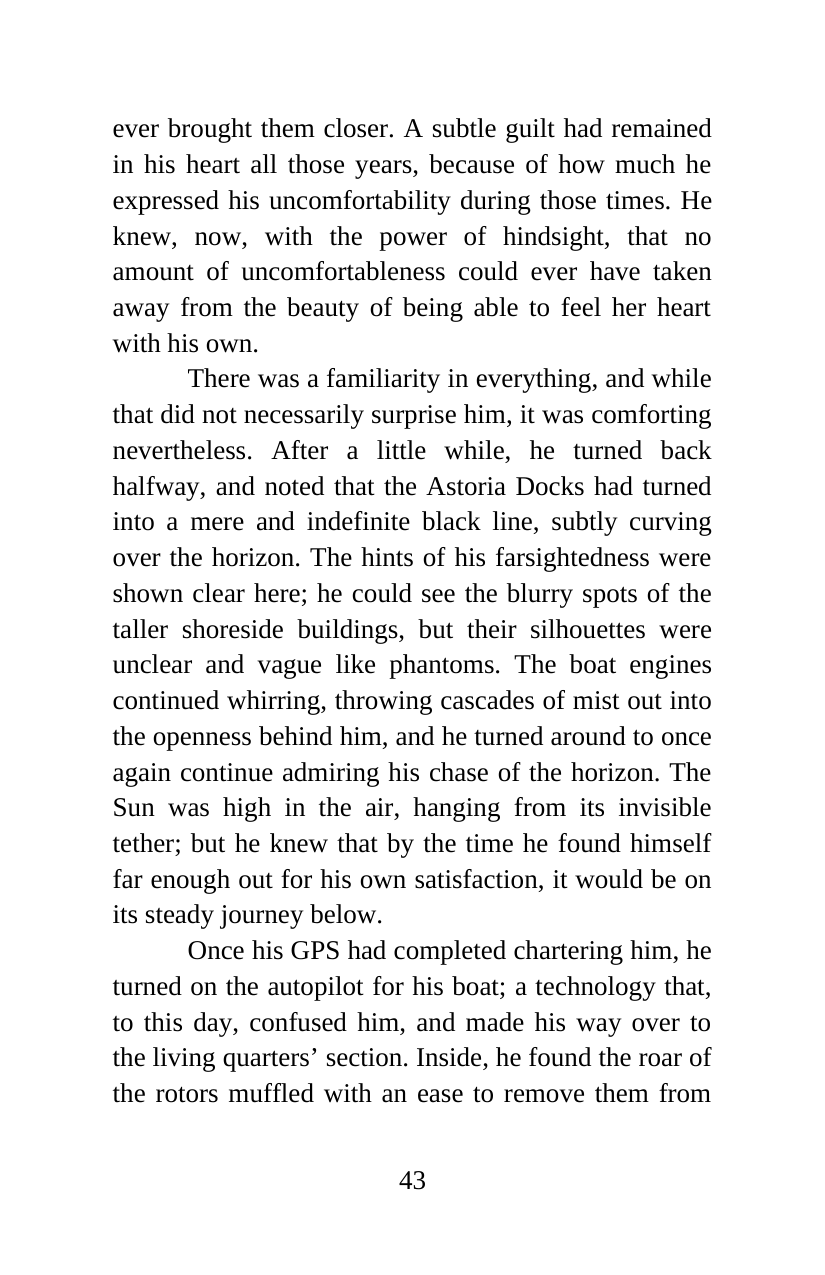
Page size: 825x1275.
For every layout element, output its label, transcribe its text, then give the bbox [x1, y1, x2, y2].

text There was a familiarity in everything, and while that did not necessarily surprise him, it was comforting nevertheless. After a little while, he turned back halfway, and noted that the Astoria Docks had turned into a mere and indefinite black line, subtly curving over the horizon. The hints of his farsightedness were shown clear here; he could see the blurry spots of the taller shoreside buildings, but their silhouettes were unclear and vague like phantoms. The boat engines continued whirring, throwing cascades of mist out into the openness behind him, and he turned around to once again continue admiring his chase of the horizon. The Sun was high in the air, hanging from its invisible tether; but he knew that by the time he found himself far enough out for his own satisfaction, it would be on its steady journey below. [112, 363, 712, 930]
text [112, 112, 712, 358]
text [112, 934, 712, 1108]
